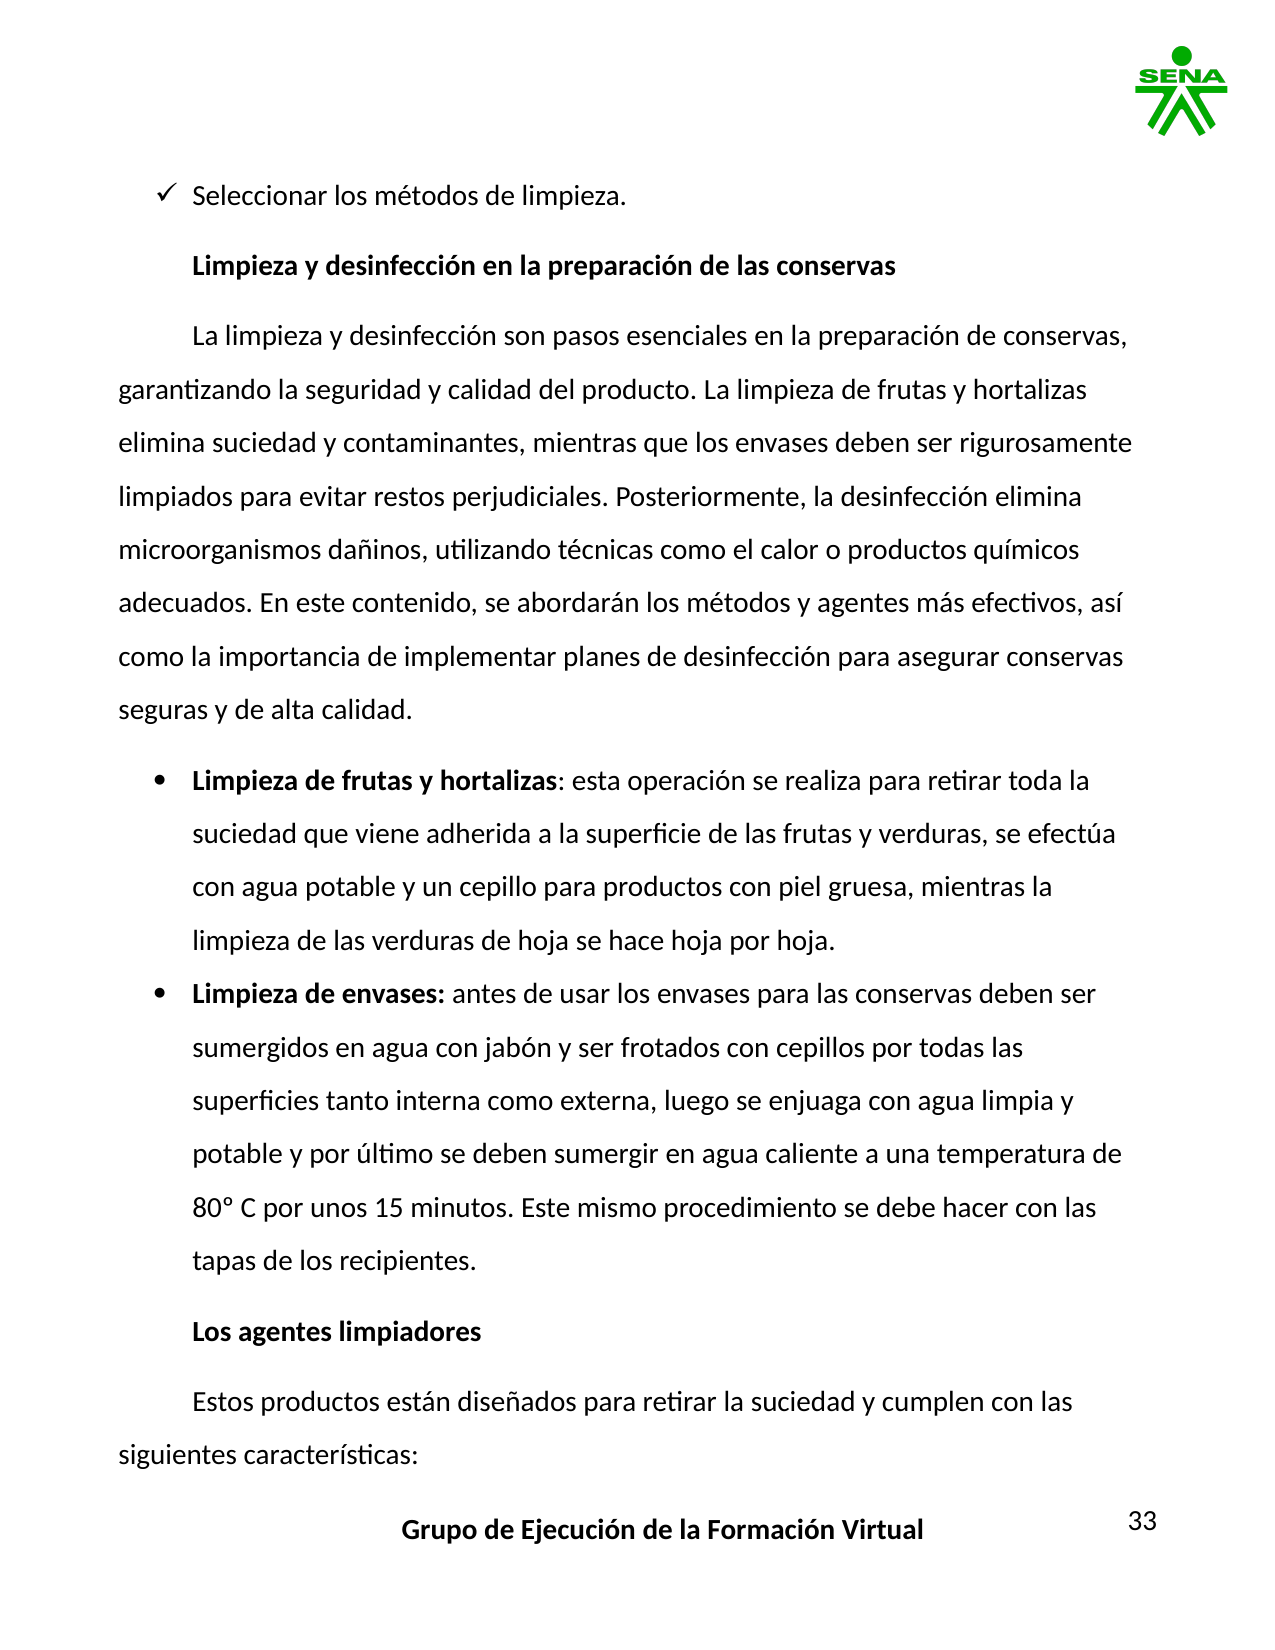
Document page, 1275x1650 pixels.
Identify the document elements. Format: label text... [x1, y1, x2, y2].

text Los agentes limpiadores [118, 1313, 1157, 1348]
list Limpieza de frutas y hortalizas: esta operación se realiza para retirar toda la suciedad que viene adherida a la superficie de las frutas y verduras, se efectúa con agua potable y un cepillo para productos con piel gruesa, mientras la limpieza de las verduras de hoja se hace hoja por hoja. [154, 762, 1157, 957]
picture [1135, 46, 1228, 136]
list Limpieza de envases: antes de usar los envases para las conservas deben ser sumergidos en agua con jabón y ser frotados con cepillos por todas las superficies tanto interna como externa, luego se enjuaga con agua limpia y potable y por último se deben sumergir en agua caliente a una temperatura de 80º C por unos 15 minutos. Este mismo procedimiento se debe hacer con las tapas de los recipientes. [154, 975, 1157, 1278]
text Limpieza y desinfección en la preparación de las conservas [118, 247, 1157, 283]
list Seleccionar los métodos de limpieza. [154, 177, 1157, 213]
text La limpieza y desinfección son pasos esenciales en la preparación de conservas, garantizando la seguridad y calidad del producto. La limpieza de frutas y hortalizas elimina suciedad y contaminantes, mientras que los envases deben ser rigurosamente limpiados para evitar restos perjudiciales. Posteriormente, la desinfección elimina microorganismos dañinos, utilizando técnicas como el calor o productos químicos adecuados. En este contenido, se abordarán los métodos y agentes más efectivos, así como la importancia de implementar planes de desinfección para asegurar conservas seguras y de alta calidad. [118, 317, 1157, 727]
text Estos productos están diseñados para retirar la suciedad y cumplen con las siguientes características: [118, 1383, 1157, 1472]
